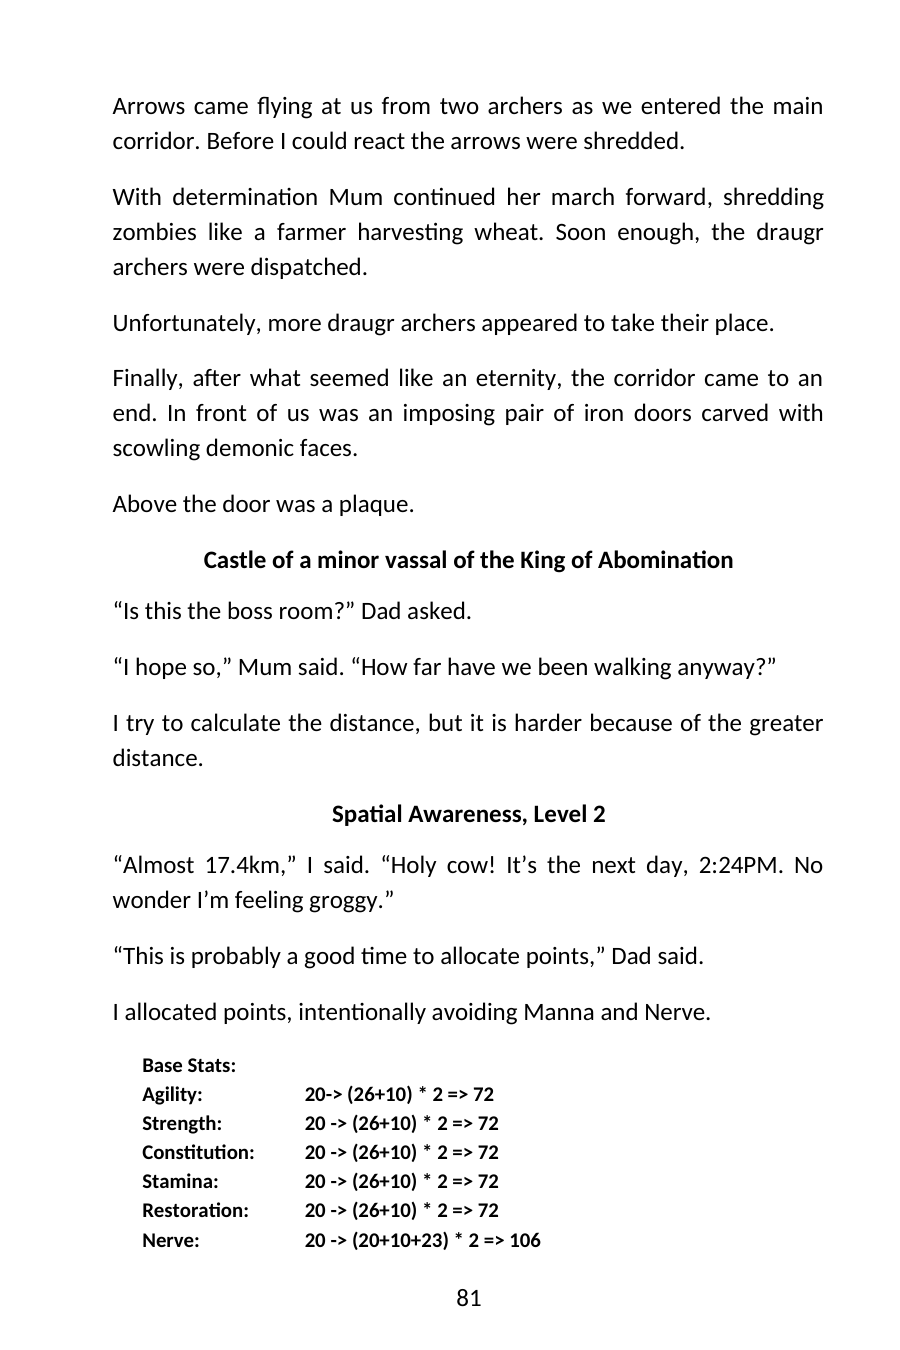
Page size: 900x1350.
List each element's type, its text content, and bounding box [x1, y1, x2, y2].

text Finally, after what seemed like an eternity, the corridor came to an end. In front of us was an imposing pair of iron doors carved with scowling demonic faces. [112, 362, 825, 463]
text “Almost 17.4km,” I said. “Holy cow! It’s the next day, 2:24PM. No wonder I’m feeling groggy.” [112, 849, 825, 915]
text Agility: 20-> (26+10) * 2 => 72 [142, 1081, 787, 1106]
text “This is probably a good time to allocate points,” Dad said. [112, 940, 825, 971]
text Stamina: 20 -> (26+10) * 2 => 72 [142, 1168, 787, 1194]
text Castle of a minor vassal of the King of Abomination [150, 544, 787, 575]
text Constitution: 20 -> (26+10) * 2 => 72 [142, 1139, 787, 1165]
text “I hope so,” Mum said. “How far have we been walking anyway?” [112, 651, 825, 682]
text I try to calculate the distance, but it is harder because of the greater distance. [112, 707, 825, 773]
text Nerve: 20 -> (20+10+23) * 2 => 106 [142, 1227, 787, 1252]
text Spatial Awareness, Level 2 [150, 798, 787, 828]
text Base Stats: [142, 1052, 787, 1077]
text Unfortunately, more draugr archers appeared to take their place. [112, 307, 825, 337]
text Above the door was a plaque. [112, 488, 825, 519]
text “Is this the boss room?” Dad asked. [112, 596, 825, 626]
text I allocated points, intentionally avoiding Manna and Nerve. [112, 996, 825, 1027]
text Restoration: 20 -> (26+10) * 2 => 72 [142, 1198, 787, 1223]
text Strength: 20 -> (26+10) * 2 => 72 [142, 1110, 787, 1136]
text With determination Mum continued her march forward, shredding zombies like a farmer harvesting wheat. Soon enough, the draugr archers were dispatched. [112, 181, 825, 281]
text Arrows came flying at us from two archers as we entered the main corridor. Before I could react the arrows were shredded. [112, 90, 825, 156]
